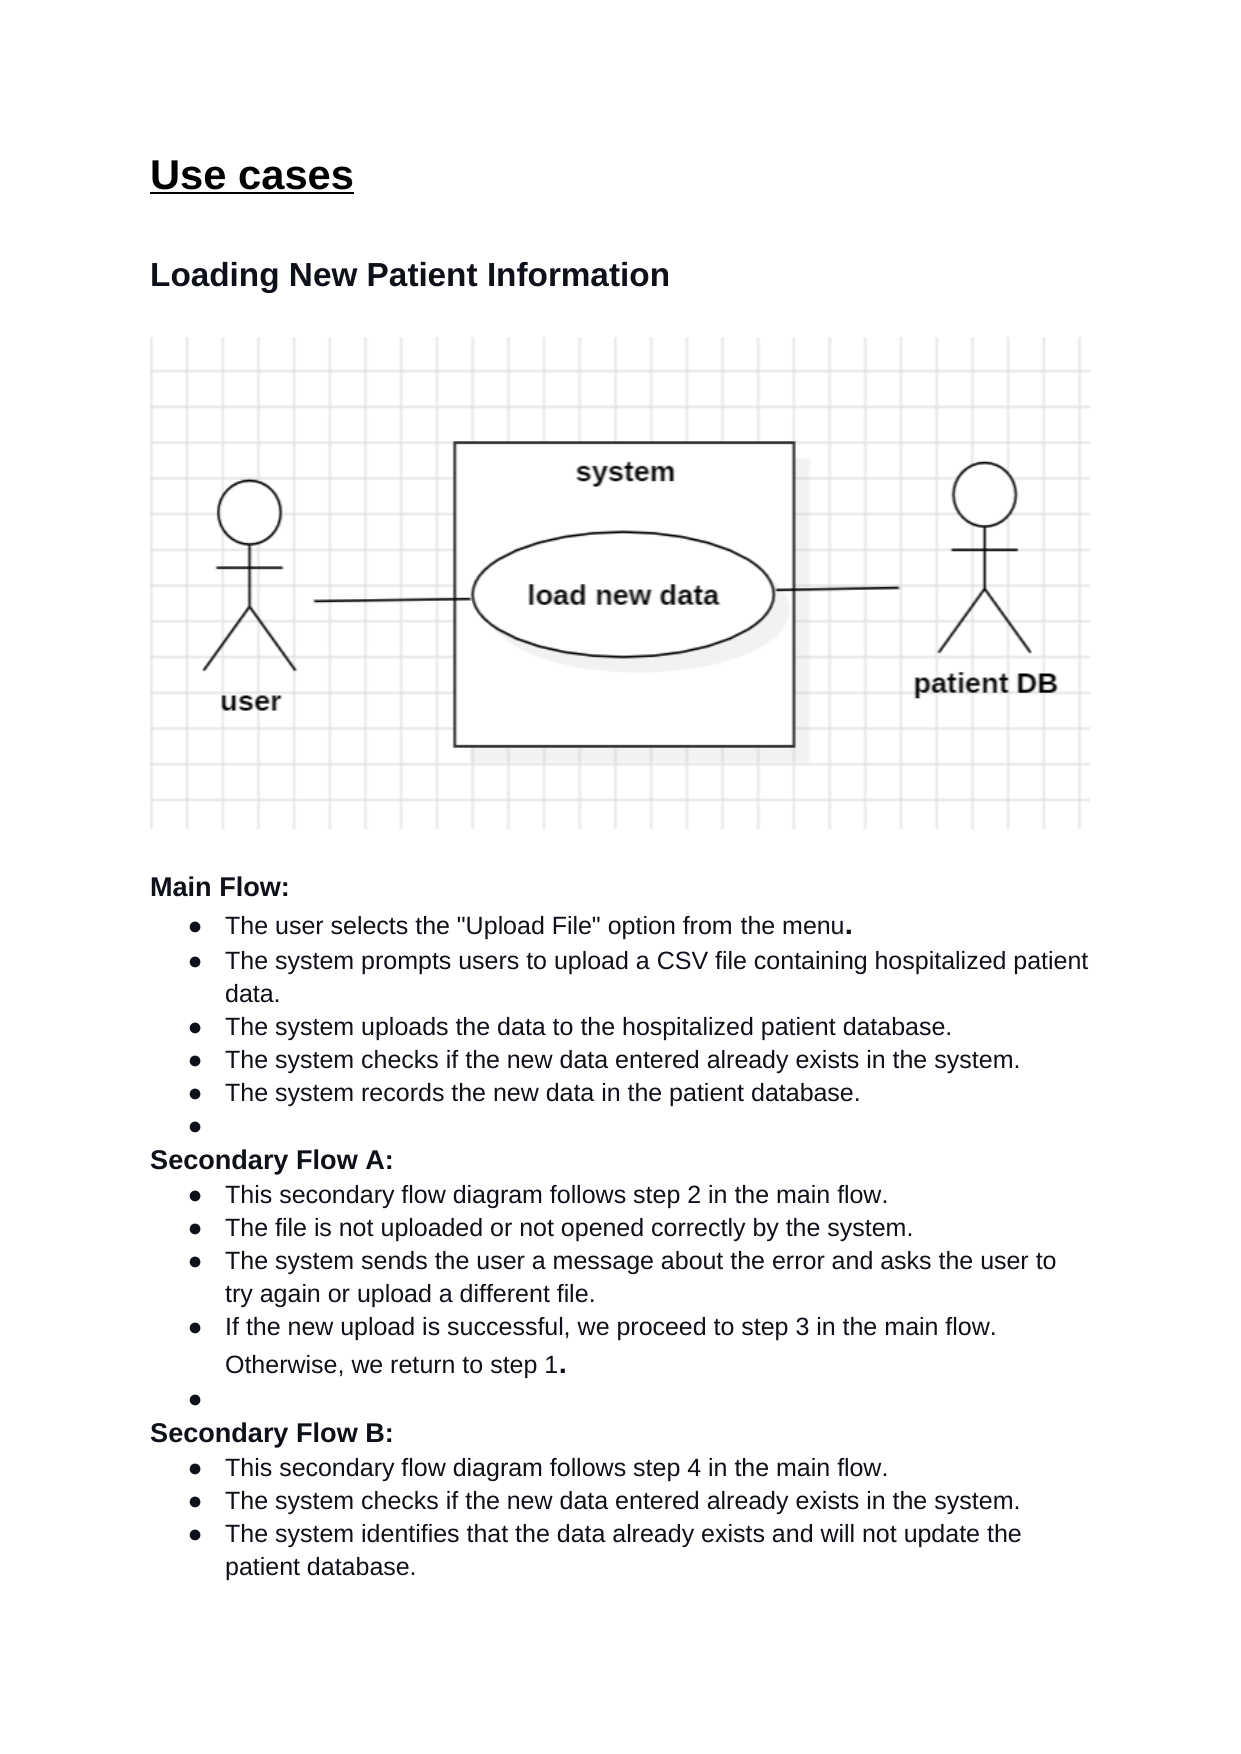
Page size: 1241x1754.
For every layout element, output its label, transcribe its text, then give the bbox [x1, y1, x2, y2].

picture [150, 337, 1091, 829]
list This secondary flow diagram follows step 4 in the main flow. [187, 1453, 1090, 1482]
text Main Flow: [150, 871, 1090, 903]
list The system records the new data in the patient database. [187, 1078, 1090, 1107]
list The system identifies that the data already exists and will not update the patient database. [187, 1519, 1090, 1581]
list If the new upload is successful, we proceed to step 3 in the main flow. Otherwise, we return to step 1. [187, 1312, 1090, 1379]
text Secondary Flow B: [150, 1417, 1090, 1449]
list The user selects the "Upload File" option from the menu. [187, 907, 1090, 941]
list The system sends the user a message about the error and asks the user to try again or upload a different file. [187, 1246, 1090, 1308]
list The system checks if the new data entered already exists in the system. [187, 1486, 1090, 1515]
list The file is not uploaded or not opened correctly by the system. [187, 1213, 1090, 1242]
text Loading New Patient Information [150, 255, 1090, 293]
list The system uploads the data to the hospitalized patient database. [187, 1012, 1090, 1041]
list The system prompts users to upload a CSV file containing hospitalized patient data. [187, 946, 1090, 1008]
text Secondary Flow A: [150, 1144, 1090, 1175]
list This secondary flow diagram follows step 2 in the main flow. [187, 1180, 1090, 1209]
list The system checks if the new data entered already exists in the system. [187, 1045, 1090, 1074]
text Use cases [150, 150, 1090, 198]
